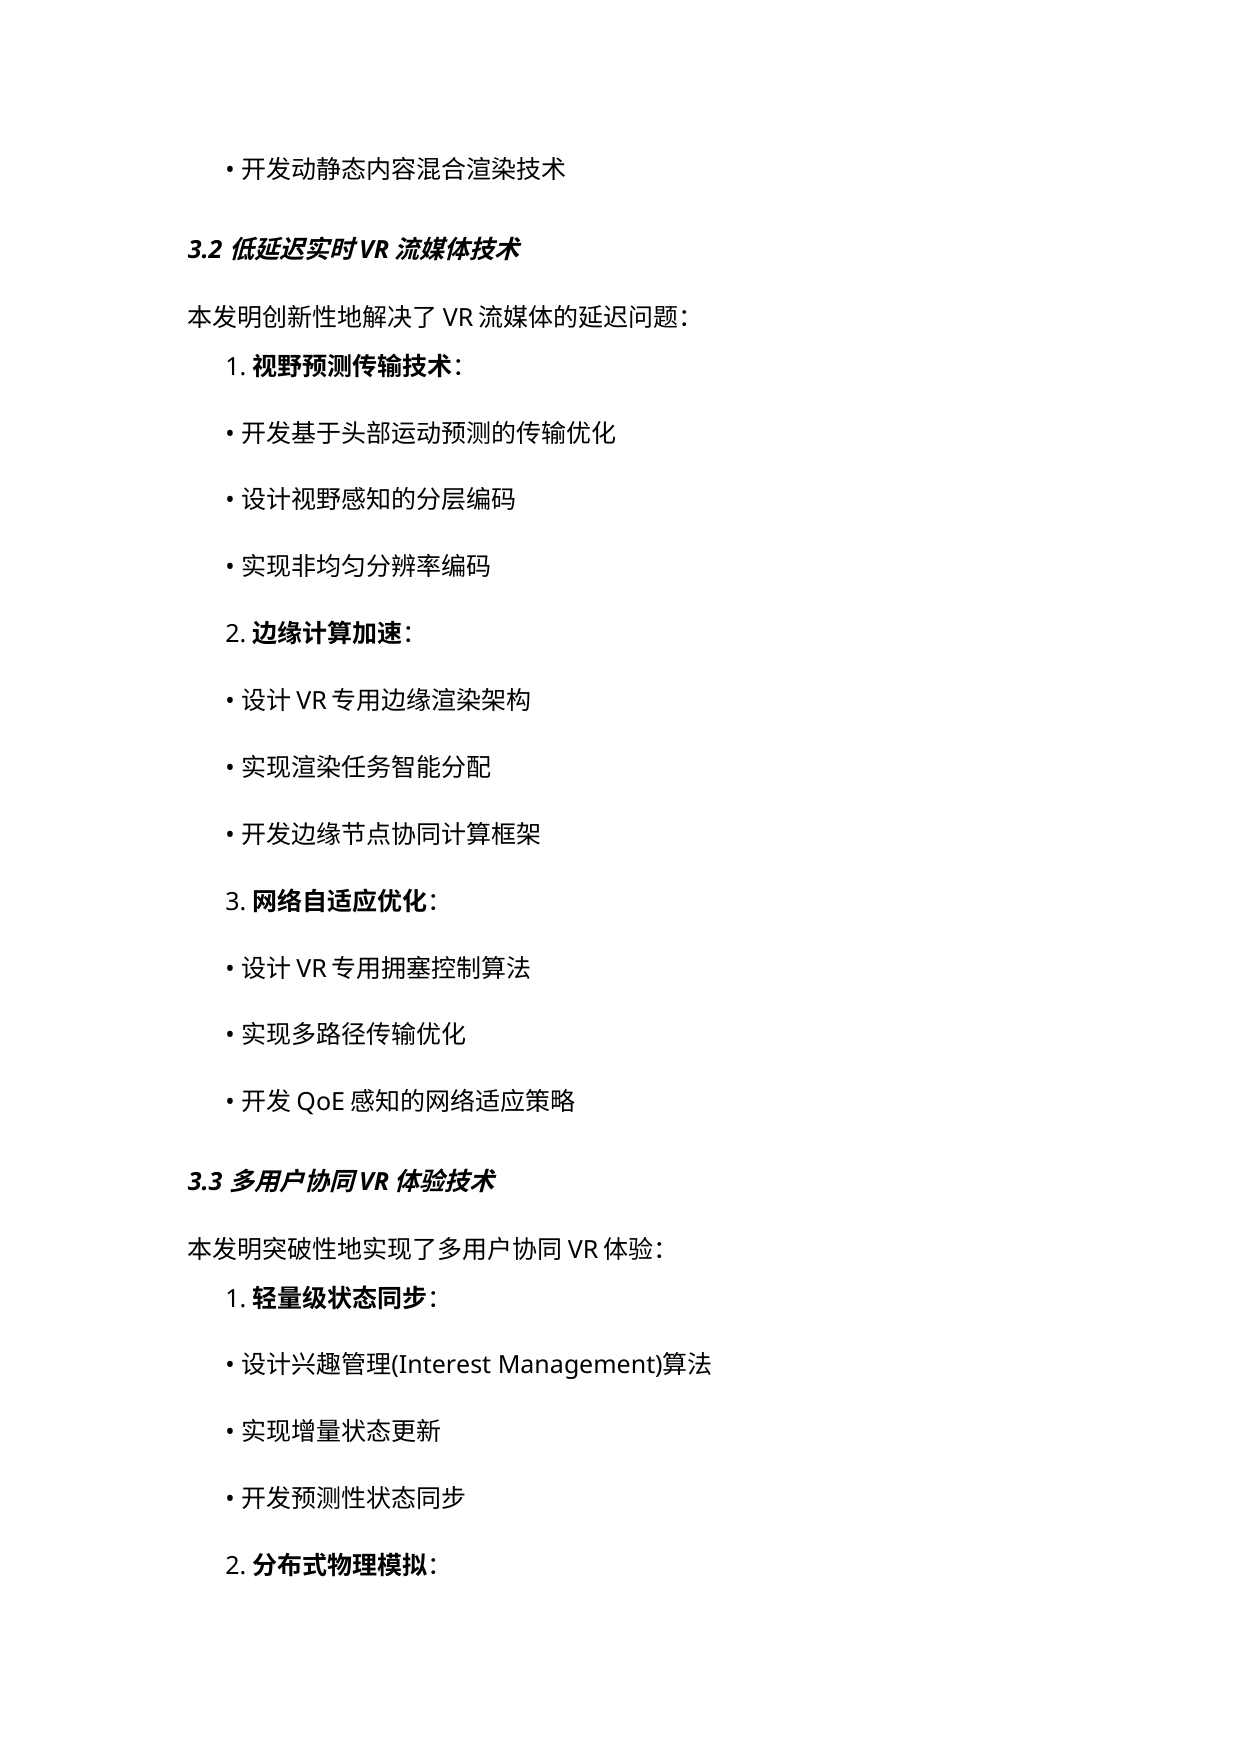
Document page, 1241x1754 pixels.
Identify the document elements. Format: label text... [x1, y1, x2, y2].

text • 设计兴趣管理(Interest Management)算法 [225, 1345, 1052, 1381]
text • 实现非均匀分辨率编码 [225, 547, 1052, 583]
text • 开发QoE感知的网络适应策略 [225, 1082, 1052, 1118]
text • 设计VR专用边缘渲染架构 [225, 681, 1052, 717]
text 本发明创新性地解决了VR流媒体的延迟问题： [188, 296, 1052, 334]
subtitle 3.3 多用户协同VR体验技术 [188, 1161, 1052, 1197]
text • 开发预测性状态同步 [225, 1479, 1052, 1515]
text • 实现多路径传输优化 [225, 1015, 1052, 1051]
text • 实现增量状态更新 [225, 1412, 1052, 1448]
text • 设计视野感知的分层编码 [225, 480, 1052, 516]
text 2. 边缘计算加速： [225, 614, 1052, 650]
text • 开发动静态内容混合渲染技术 [225, 150, 1052, 186]
text 本发明突破性地实现了多用户协同VR体验： [188, 1228, 1052, 1266]
text 1. 视野预测传输技术： [225, 346, 1052, 382]
text 2. 分布式物理模拟： [225, 1546, 1052, 1582]
text 1. 轻量级状态同步： [225, 1278, 1052, 1314]
text • 设计VR专用拥塞控制算法 [225, 948, 1052, 984]
text 3. 网络自适应优化： [225, 881, 1052, 917]
text • 开发边缘节点协同计算框架 [225, 814, 1052, 851]
subtitle 3.2 低延迟实时VR流媒体技术 [188, 229, 1052, 266]
text • 开发基于头部运动预测的传输优化 [225, 413, 1052, 449]
text • 实现渲染任务智能分配 [225, 747, 1052, 784]
